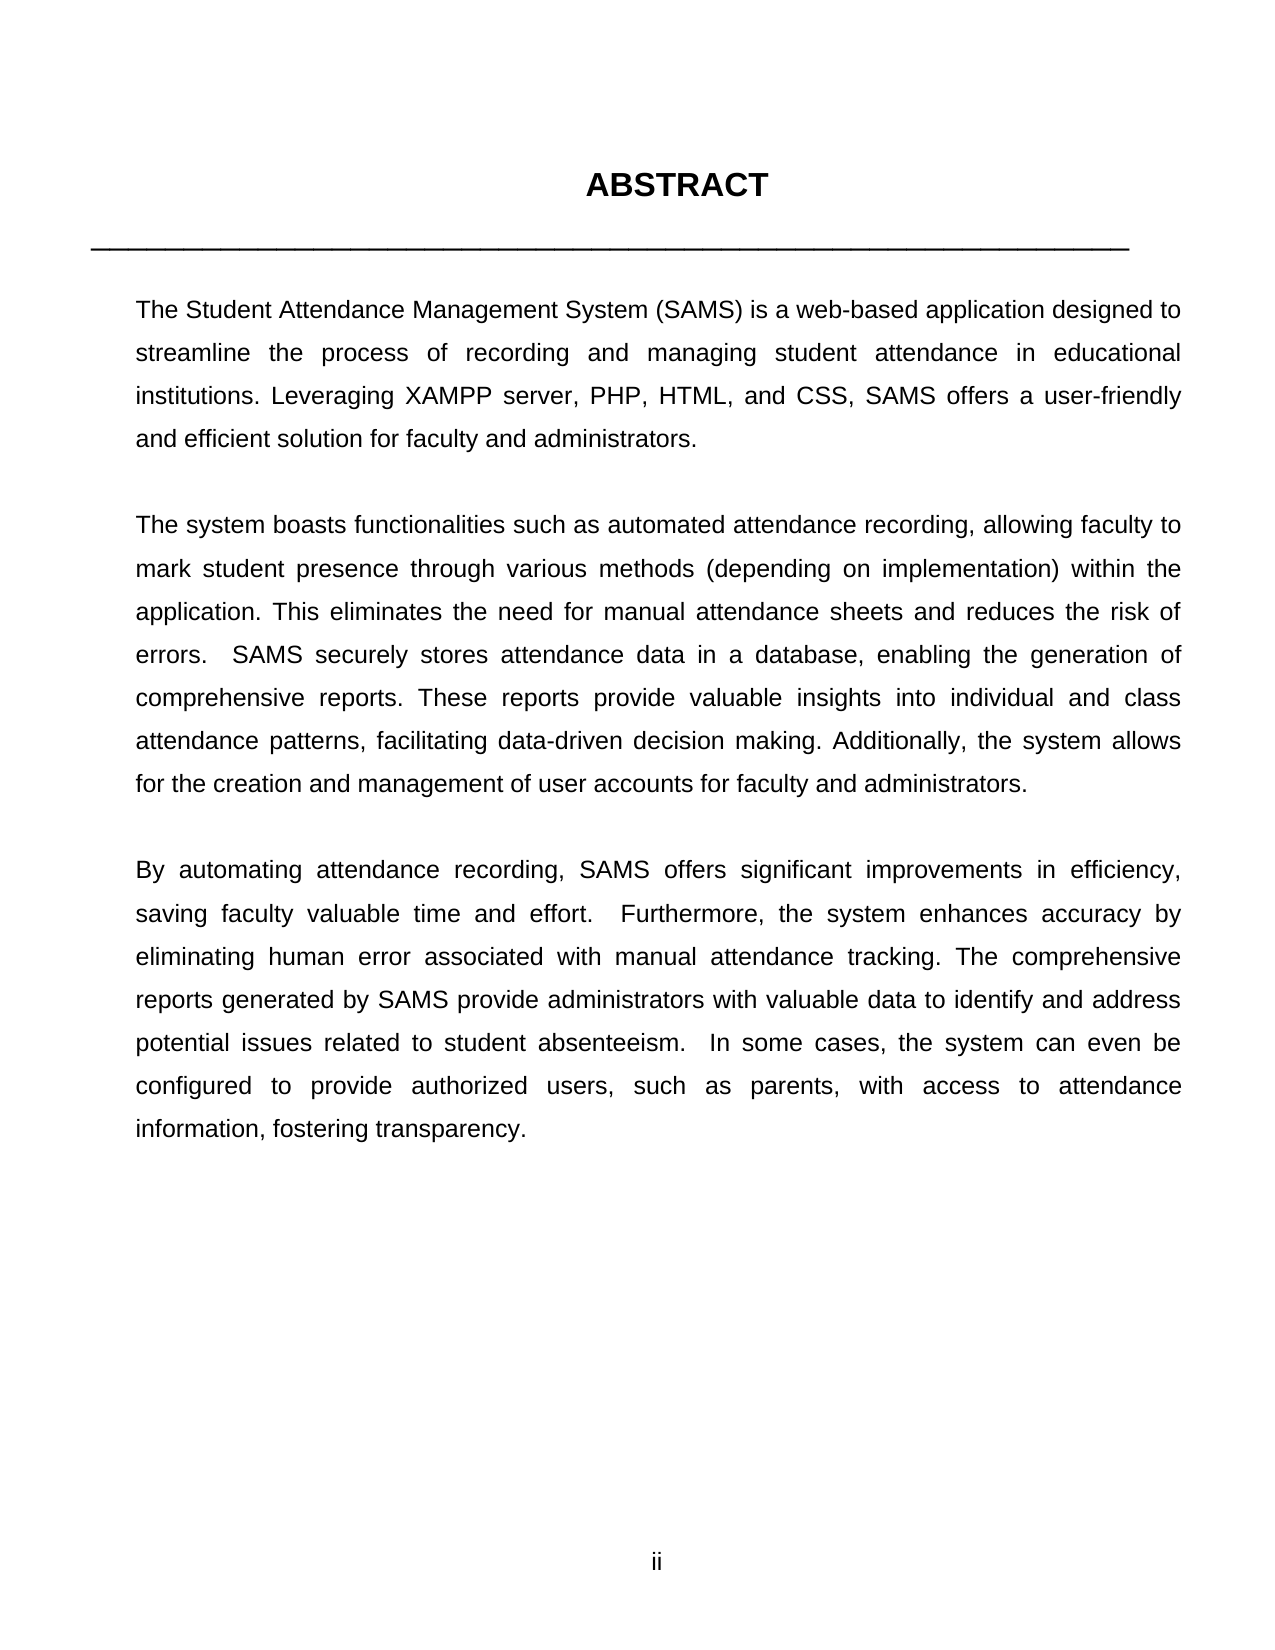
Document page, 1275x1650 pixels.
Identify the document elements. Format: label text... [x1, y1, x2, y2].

text The Student Attendance Management System (SAMS) is a web-based application designed to streamline the process of recording and managing student attendance in educational institutions. Leveraging XAMPP server, PHP, HTML, and CSS, SAMS offers a user-friendly and efficient solution for faculty and administrators. [135, 295, 1183, 453]
text The system boasts functionalities such as automated attendance recording, allowing faculty to mark student presence through various methods (depending on implementation) within the application. This eliminates the need for manual attendance sheets and reduces the risk of errors. SAMS securely stores attendance data in a database, enabling the generation of comprehensive reports. These reports provide valuable insights into individual and class attendance patterns, facilitating data-driven decision making. Additionally, the system allows for the creation and management of user accounts for faculty and administrators. [135, 510, 1183, 798]
subtitle ABSTRACT [135, 166, 1183, 204]
text By automating attendance recording, SAMS offers significant improvements in efficiency, saving faculty valuable time and effort. Furthermore, the system enhances accuracy by eliminating human error associated with manual attendance tracking. The comprehensive reports generated by SAMS provide administrators with valuable data to identify and address potential issues related to student absenteeism. In some cases, the system can even be configured to provide authorized users, such as parents, with access to attendance information, fostering transparency. [135, 855, 1183, 1143]
subtitle ________________________________________________________ [91, 213, 1183, 252]
